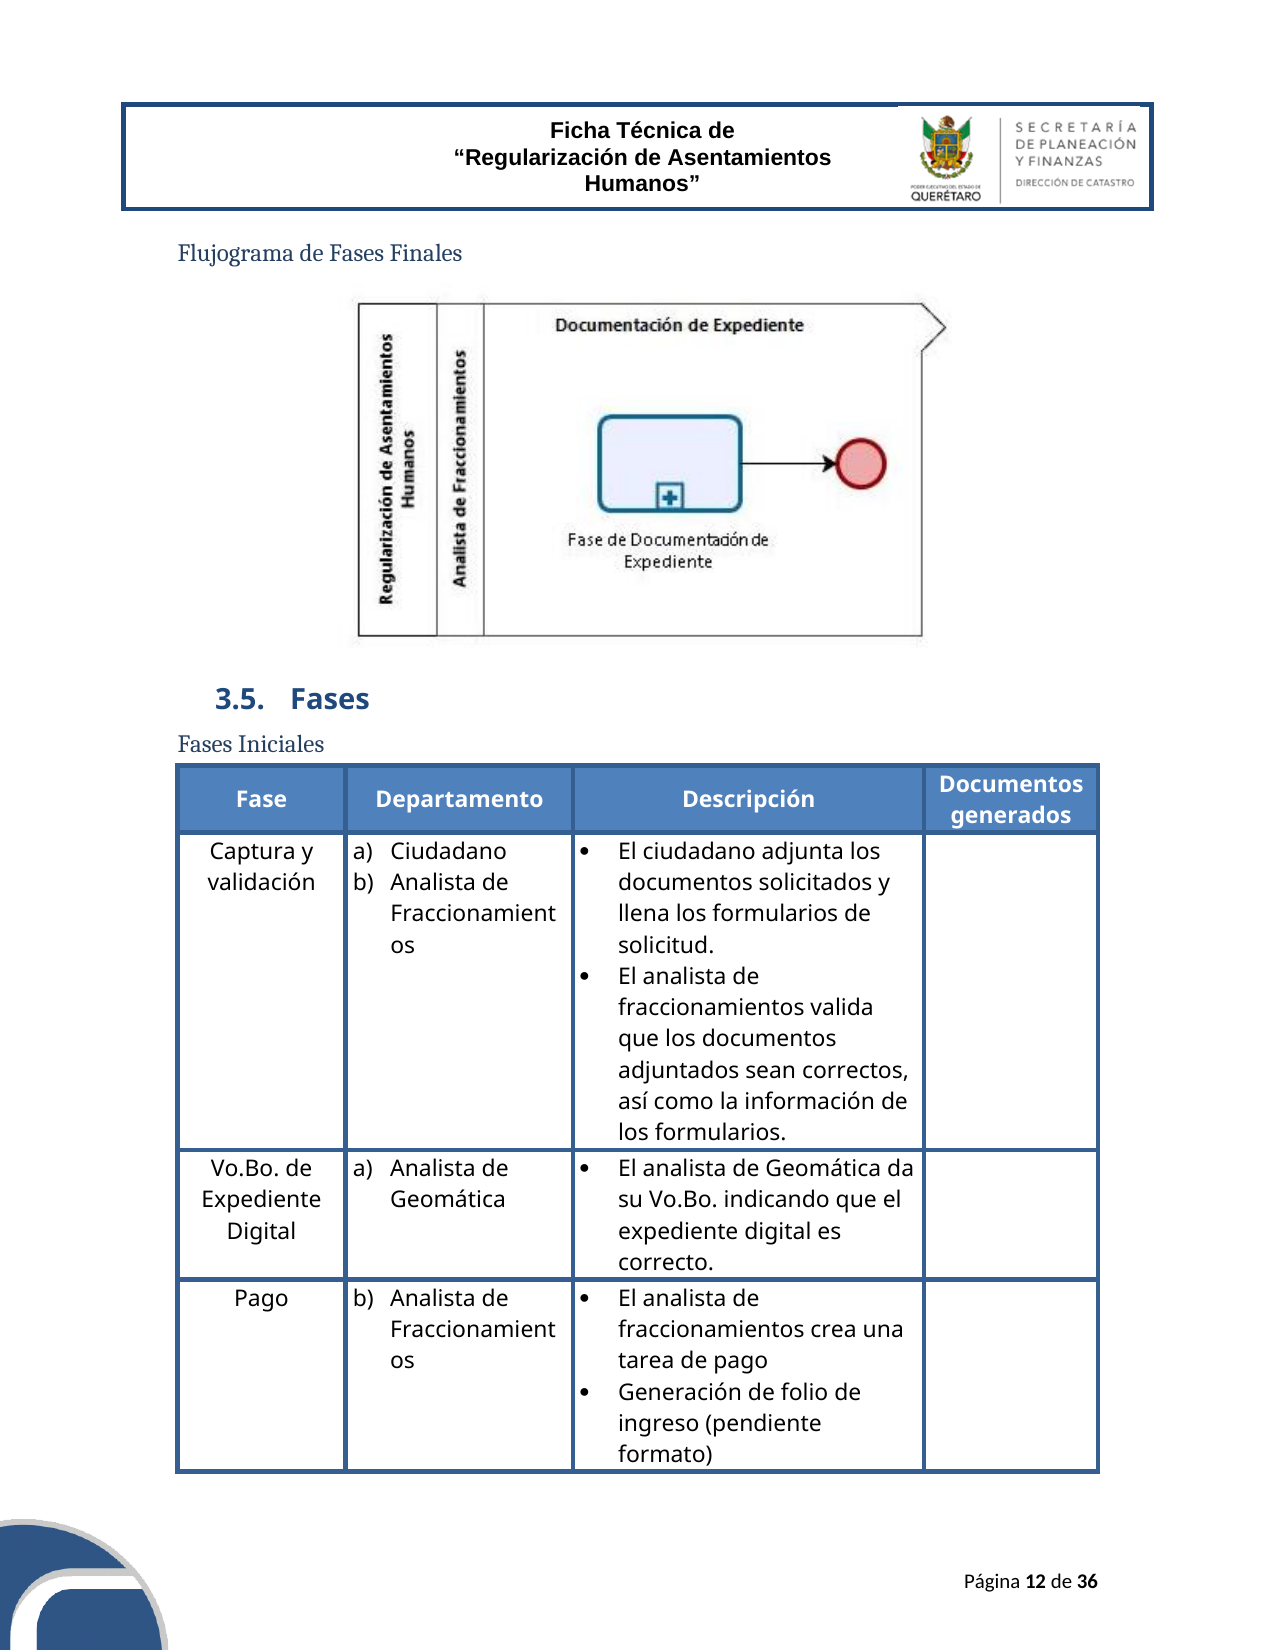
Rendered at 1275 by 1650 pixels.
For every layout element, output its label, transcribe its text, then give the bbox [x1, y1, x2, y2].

table_cell Pago [180, 1282, 343, 1469]
picture [898, 106, 1141, 207]
subtitle Fases Iniciales [177, 730, 1098, 759]
table_header Descripción [575, 768, 922, 830]
picture [0, 1519, 169, 1650]
picture [327, 272, 953, 649]
table_cell El ciudadano adjunta los documentos solicitados y llena los formularios de solicitud. El analista de fraccionamientos valida que los documentos adjuntados sean correctos, así como la información de los formularios. [575, 835, 922, 1147]
table_cell El analista de Geomática da su Vo.Bo. indicando que el expediente digital es correcto. [575, 1152, 922, 1277]
table_cell Ciudadano Analista de Fraccionamientos [348, 835, 571, 1147]
table_header Fase [180, 768, 343, 830]
subtitle Fases [215, 678, 1098, 718]
table_cell [926, 1152, 1096, 1277]
table_cell Analista de Geomática [348, 1152, 571, 1277]
table_header Documentos generados [926, 768, 1096, 830]
subtitle Flujograma de Fases Finales [177, 239, 1098, 268]
table_cell [926, 1282, 1096, 1469]
table_cell Analista de Fraccionamientos [348, 1282, 571, 1469]
table_cell Captura y validación [180, 835, 343, 1147]
table_cell Vo.Bo. de Expediente Digital [180, 1152, 343, 1277]
table_cell [926, 835, 1096, 1147]
table_header Departamento [348, 768, 571, 830]
table_cell El analista de fraccionamientos crea una tarea de pago Generación de folio de ingreso (pendiente formato) [575, 1282, 922, 1469]
